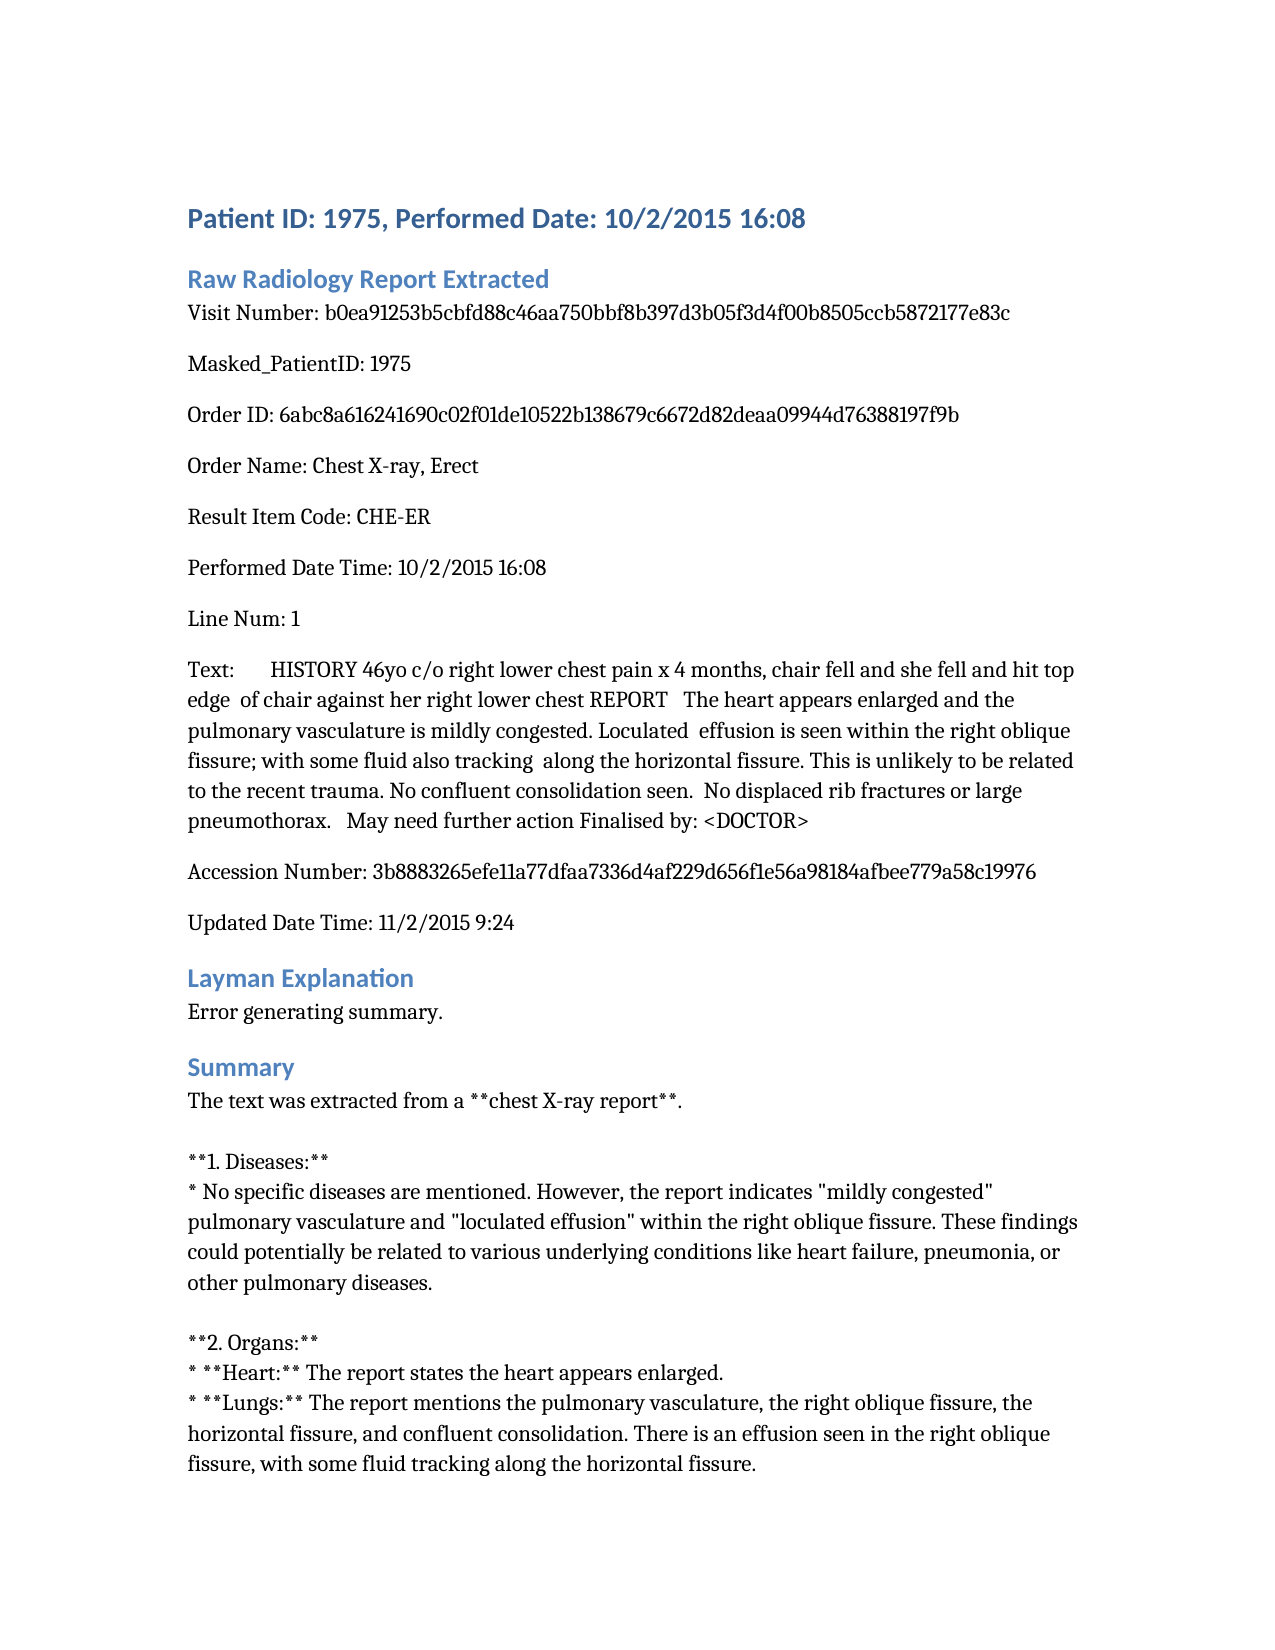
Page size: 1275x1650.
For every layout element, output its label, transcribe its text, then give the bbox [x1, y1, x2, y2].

text Visit Number: b0ea91253b5cbfd88c46aa750bbf8b397d3b05f3d4f00b8505ccb5872177e83c [187, 300, 1087, 326]
text Performed Date Time: 10/2/2015 16:08 [187, 555, 1087, 581]
text Order ID: 6abc8a616241690c02f01de10522b138679c6672d82deaa09944d76388197f9b [187, 402, 1087, 428]
subtitle Layman Explanation [187, 961, 1087, 994]
subtitle Raw Radiology Report Extracted [187, 262, 1087, 295]
text Line Num: 1 [187, 606, 1087, 632]
text Accession Number: 3b8883265efe11a77dfaa7336d4af229d656f1e56a98184afbee779a58c19976 [187, 859, 1087, 885]
text Order Name: Chest X-ray, Erect [187, 453, 1087, 479]
text Error generating summary. [187, 999, 1087, 1025]
subtitle Summary [187, 1050, 1087, 1083]
text Text: HISTORY 46yo c/o right lower chest pain x 4 months, chair fell and she fell and hit top edge of chair against her right lower chest REPORT The heart appears enlarged and the pulmonary vasculature is mildly congested. Loculated effusion is seen within the right oblique fissure; with some fluid also tracking along the horizontal fissure. This is unlikely to be related to the recent trauma. No confluent consolidation seen. No displaced rib fractures or large pneumothorax. May need further action Finalised by: <DOCTOR> [187, 657, 1087, 834]
subtitle Patient ID: 1975, Performed Date: 10/2/2015 16:08 [187, 200, 1087, 236]
text Updated Date Time: 11/2/2015 9:24 [187, 910, 1087, 936]
text Masked_PatientID: 1975 [187, 351, 1087, 377]
text Result Item Code: CHE-ER [187, 504, 1087, 530]
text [187, 1088, 1087, 1477]
